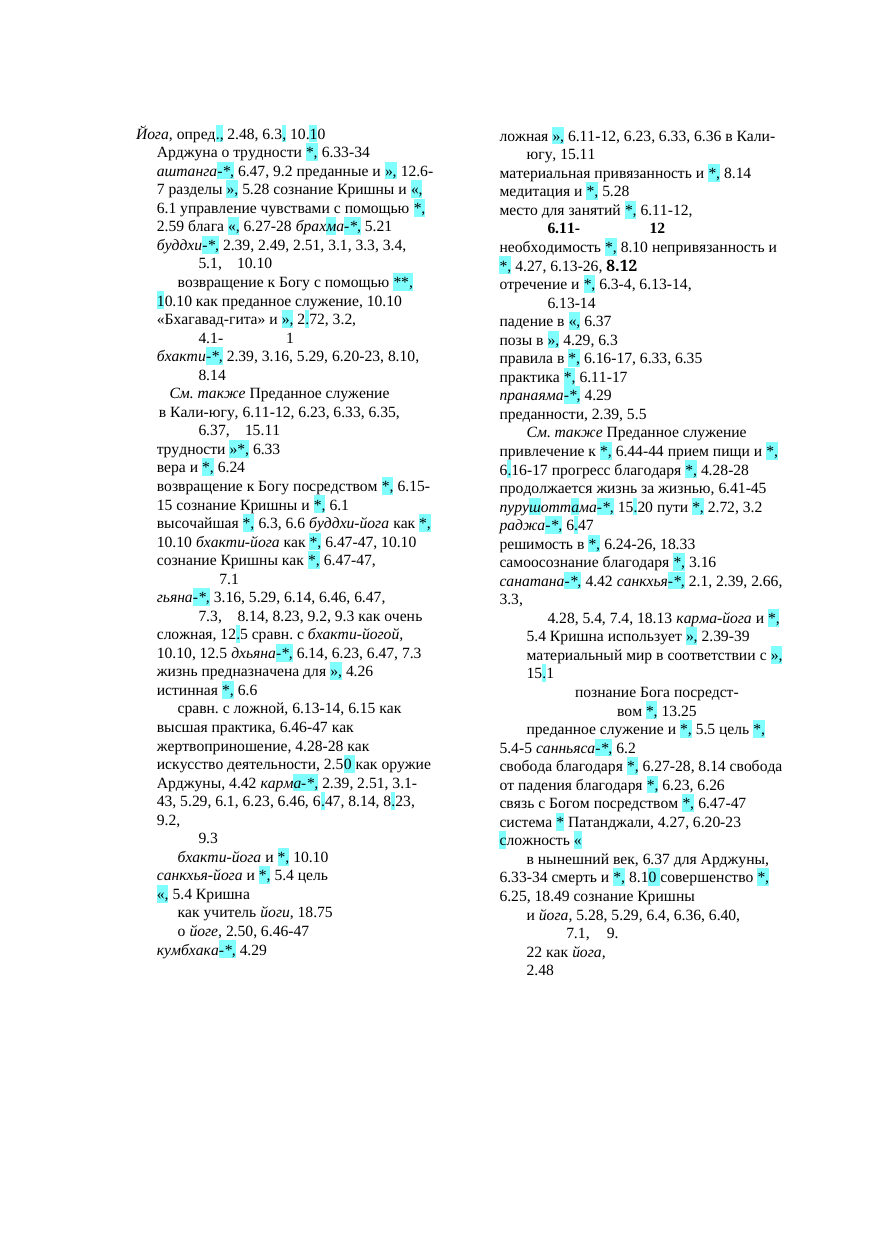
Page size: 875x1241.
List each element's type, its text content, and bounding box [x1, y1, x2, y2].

text 4.28, 5.4, 7.4, 18.13 карма-йога и *, 5.4 Кришна использует », 2.39-39 материальный мир в соответствии с », 15.1 [526, 608, 787, 683]
text преданное служение и *, 5.5 цель *, 5.4-5 санньяса-*, 6.2 [499, 720, 787, 757]
text 9.3 [198, 829, 433, 847]
text и йога, 5.28, 5.29, 6.4, 6.36, 6.40, [499, 905, 787, 924]
text место для занятий *, 6.11-12, [499, 201, 625, 219]
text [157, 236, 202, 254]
text правила в *, 6.16-17, 6.33, 6.35 [580, 349, 787, 367]
list 12 [526, 219, 787, 238]
text См. также Преданное служение в Кали-югу, 6.11-12, 6.23, 6.33, 6.35, [136, 384, 423, 421]
text свобода благодаря *, 6.27-28, 8.14 свобода от падения благодаря *, 6.23, 6.26 [499, 757, 787, 794]
text пранаяма-*, 4.29 [499, 386, 564, 404]
list 9.22 как йога, 2.48 [526, 924, 624, 979]
text практика *, 6.11-17 [499, 367, 787, 386]
text бхакти-йога и *, 10.10 санкхья-йога и *, 5.4 цель «, 5.4 Кришна [157, 847, 339, 903]
text 6.13-14 [526, 293, 787, 312]
text позы в », 4.29, 6.3 [499, 330, 787, 349]
text как учитель йоги, 18.75 о йоге, 2.50, 6.46-47 [177, 903, 339, 940]
list 10.10 [198, 254, 433, 273]
text ложная », 6.11-12, 6.23, 6.33, 6.36 в Кали-югу, 15.11 [499, 126, 787, 163]
text медитация и *, 5.28 [499, 182, 787, 201]
text необходимость *, 8.10 непривязанность и *, 4.27, 6.13-26, 8.12 [499, 238, 787, 275]
text Арджуна о трудности *, 6.33-34 аштанга-*, 6.47, 9.2 преданные и », 12.6-7 разделы », 5.28 сознание Кришны и «, 6.1 управление чувствами с помощью *, 2.59 блага «, 6.27-28 брахма-*, 5.21 [157, 143, 433, 236]
text 7.1 [219, 569, 433, 588]
text падение в «, 6.37 [499, 312, 569, 330]
text познание Бога посредст- вом *, 13.25 [526, 683, 787, 720]
text бхакти-*, 2.39, 3.16, 5.29, 6.20-23, 8.10, 8.14 [157, 347, 433, 384]
list 8.14, 8.23, 9.2, 9.3 как очень сложная, 12.5 сравн. с бхакти-йогой, 10.10, 12.5 дхьяна-*, 6.14, 6.23, 6.47, 7.3 жизнь предназначена для », 4.26 истинная *, 6.6 [157, 606, 433, 699]
text преданности, 2.39, 5.5 [499, 404, 787, 423]
text отречение и *, 6.3-4, 6.13-14, [595, 275, 787, 293]
text решимость в *, 6.24-26, 18.33 самоосознание благодаря *, 3.16 санатана-*, 4.42 санкхья-*, 2.1, 2.39, 2.66, 3.3, [499, 534, 787, 608]
text связь с Богом посредством *, 6.47-47 система * Патанджали, 4.27, 6.20-23 сложность « [499, 794, 787, 849]
text гьяна-*, 3.16, 5.29, 6.14, 6.46, 6.47, [210, 588, 433, 606]
text кумбхака-*, 4.29 [157, 940, 433, 959]
list 1 [198, 328, 433, 347]
text Йога, опред., 2.48, 6.3, 10.10 [136, 124, 433, 143]
text возвращение к Богу посредством *, 6.15-15 сознание Кришны и *, 6.1 высочайшая *, 6.3, 6.6 буддхи-йога как *, 10.10 бхакти-йога как *, 6.47-47, 10.10 сознание Кришны как *, 6.47-47, [157, 477, 433, 569]
text буддхи-*, 2.39, 2.49, 2.51, 3.1, 3.3, 3.4, [219, 236, 433, 254]
text возвращение к Богу с помощью **, 10.10 как преданное служение, 10.10 «Бхагавад-гита» и », 2.72, 3.2, [157, 273, 433, 328]
list 15.11 трудности »*, 6.33 вера и *, 6.24 [157, 421, 308, 477]
text материальная привязанность и *, 8.14 [499, 163, 787, 182]
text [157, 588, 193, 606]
text место для занятий *, 6.11-12, [636, 201, 787, 219]
text сравн. с ложной, 6.13-14, 6.15 как высшая практика, 6.46-47 как жертвоприношение, 4.28-28 как искусство деятельности, 2.50 как оружие Арджуны, 4.42 карма-*, 2.39, 2.51, 3.1-43, 5.29, 6.1, 6.23, 6.46, 6.47, 8.14, 8.23, 9.2, [157, 699, 433, 829]
text пранаяма-*, 4.29 [580, 386, 787, 404]
text падение в «, 6.37 [580, 312, 787, 330]
text в нынешний век, 6.37 для Арджуны, 6.33-34 смерть и *, 8.10 совершенство *, 6.25, 18.49 сознание Кришны [499, 849, 787, 905]
text См. также Преданное служение привлечение к *, 6.44-44 прием пищи и *, 6.16-17 прогресс благодаря *, 4.28-28 продолжается жизнь за жизнью, 6.41-45 пурушоттама-*, 15.20 пути *, 2.72, 3.2 раджа-*, 6.47 [499, 423, 787, 534]
